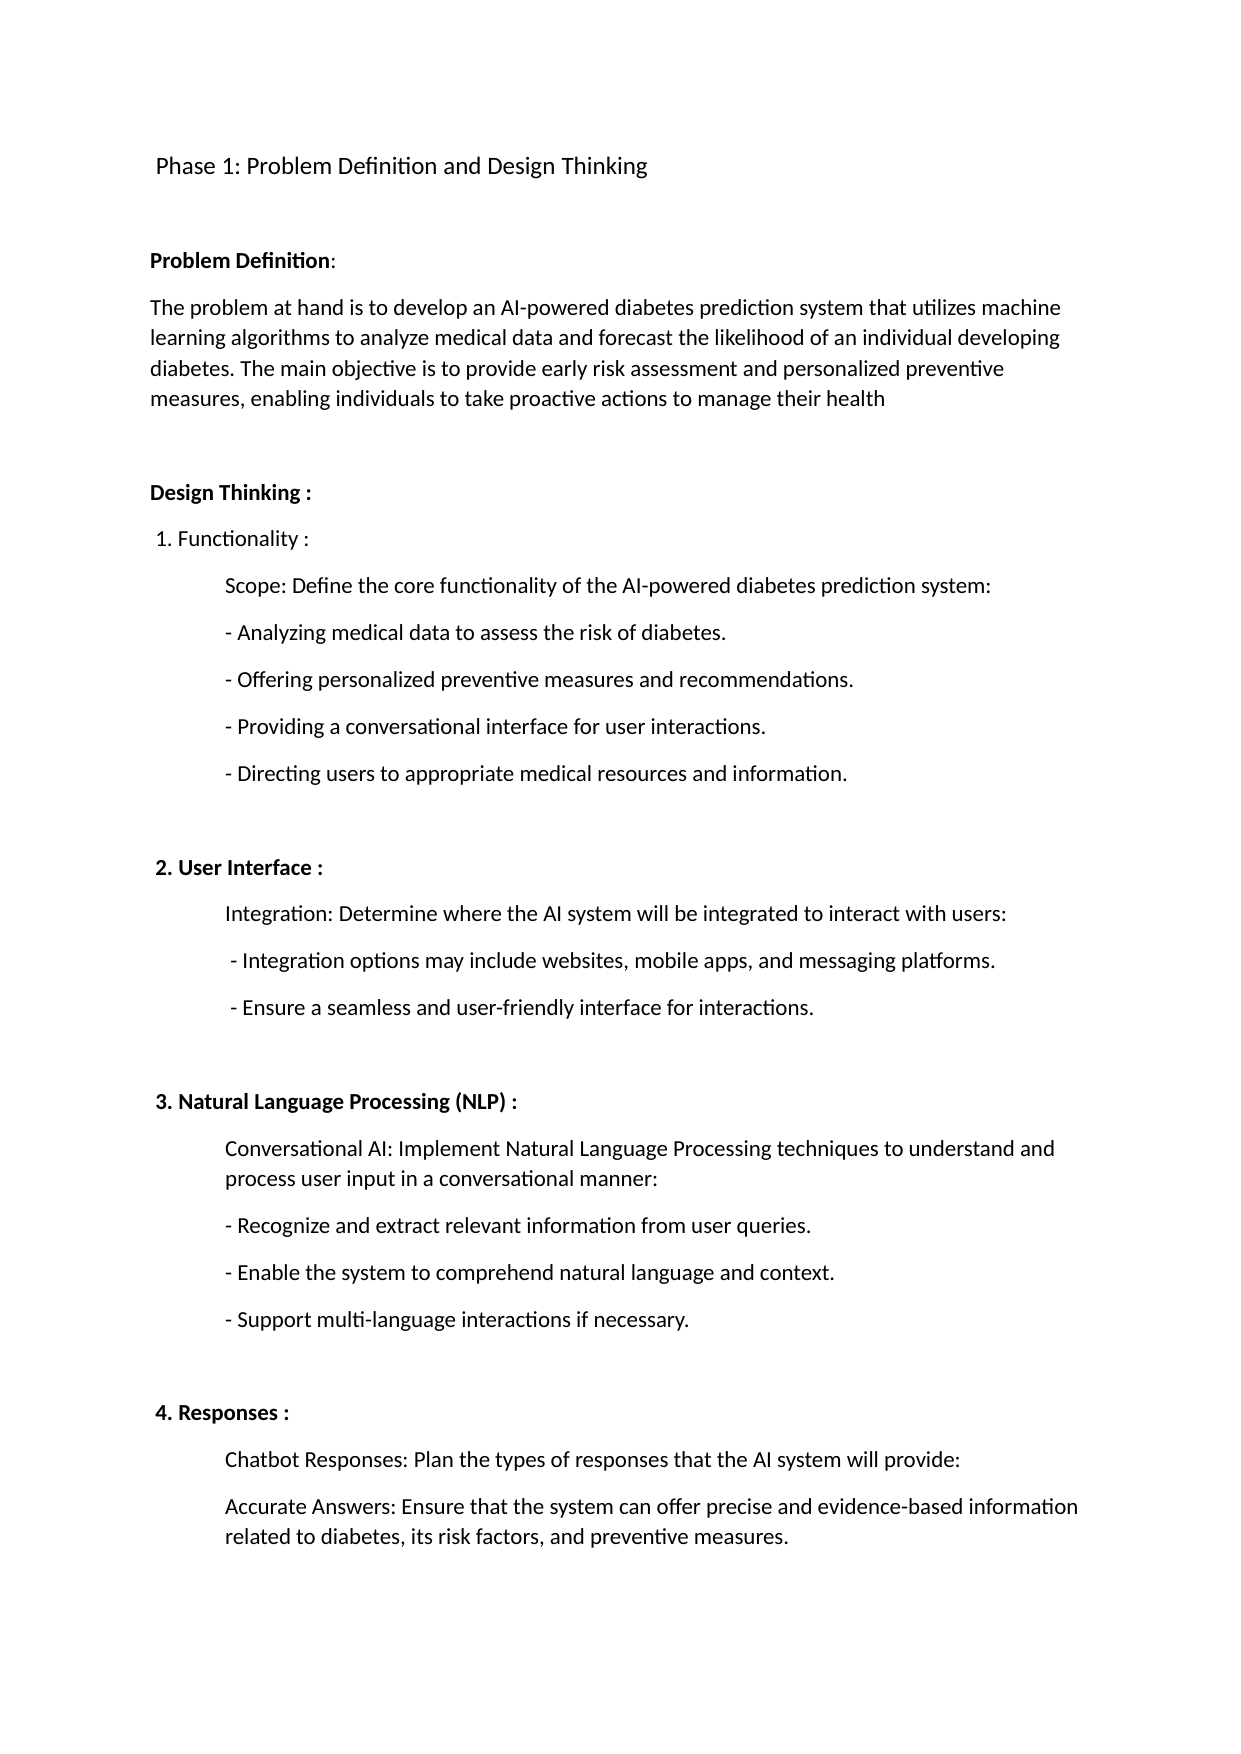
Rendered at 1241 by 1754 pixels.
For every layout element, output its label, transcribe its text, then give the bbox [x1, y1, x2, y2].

text 2. User Interface : [150, 853, 1090, 881]
text Scope: Define the core functionality of the AI-powered diabetes prediction system: [225, 571, 1090, 599]
text Design Thinking : [150, 478, 1090, 506]
text - Analyzing medical data to assess the risk of diabetes. [225, 618, 1090, 646]
text - Ensure a seamless and user-friendly interface for interactions. [225, 993, 1090, 1021]
text Phase 1: Problem Definition and Design Thinking [150, 150, 1090, 181]
text Problem Definition: [150, 246, 1090, 274]
text - Integration options may include websites, mobile apps, and messaging platforms. [225, 946, 1090, 974]
text - Recognize and extract relevant information from user queries. [225, 1211, 1090, 1239]
text The problem at hand is to develop an AI-powered diabetes prediction system that utilizes machine learning algorithms to analyze medical data and forecast the likelihood of an individual developing diabetes. The main objective is to provide early risk assessment and personalized preventive measures, enabling individuals to take proactive actions to manage their health [150, 293, 1090, 412]
text - Providing a conversational interface for user interactions. [225, 712, 1090, 740]
text - Directing users to appropriate medical resources and information. [225, 759, 1090, 787]
text - Support multi-language interactions if necessary. [225, 1305, 1090, 1333]
text Conversational AI: Implement Natural Language Processing techniques to understand and process user input in a conversational manner: [225, 1134, 1090, 1192]
text 4. Responses : [150, 1398, 1090, 1427]
text Chatbot Responses: Plan the types of responses that the AI system will provide: [225, 1445, 1090, 1473]
text 1. Functionality : [150, 524, 1090, 553]
text - Enable the system to comprehend natural language and context. [225, 1258, 1090, 1286]
text Integration: Determine where the AI system will be integrated to interact with users: [225, 899, 1090, 928]
text Accurate Answers: Ensure that the system can offer precise and evidence-based information related to diabetes, its risk factors, and preventive measures. [225, 1492, 1090, 1551]
text 3. Natural Language Processing (NLP) : [150, 1087, 1090, 1115]
text - Offering personalized preventive measures and recommendations. [225, 665, 1090, 693]
